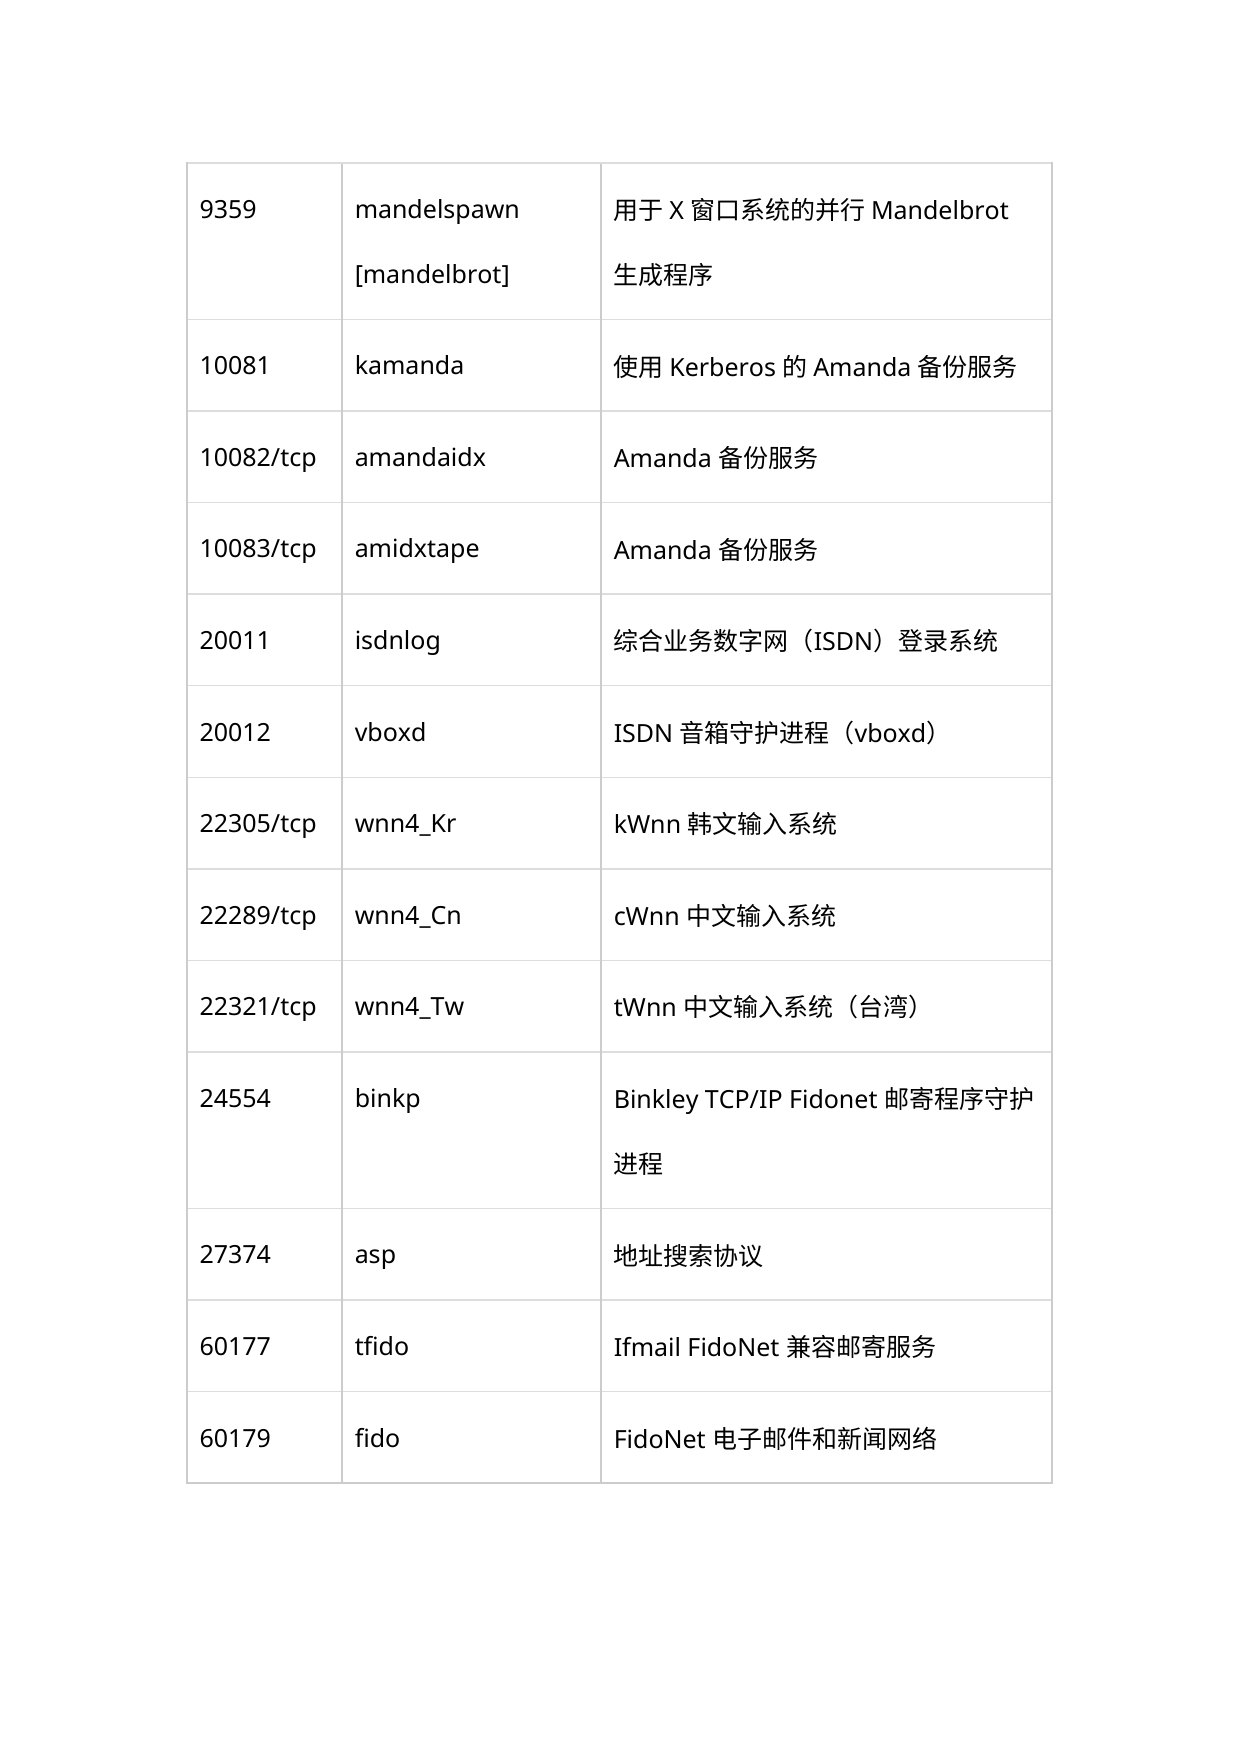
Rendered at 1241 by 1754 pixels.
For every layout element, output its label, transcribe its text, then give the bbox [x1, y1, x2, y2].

table_cell wnn4_Cn [343, 870, 600, 959]
table_cell Amanda 备份服务 [602, 503, 1051, 593]
table_cell 60179 [188, 1392, 341, 1482]
table_cell kamanda [343, 320, 600, 410]
table_cell 22289/tcp [188, 870, 341, 959]
table_cell 10082/tcp [188, 412, 341, 502]
table_cell Amanda 备份服务 [602, 412, 1051, 502]
table_cell vboxd [343, 686, 600, 776]
table_cell fido [343, 1392, 600, 1482]
table_cell Ifmail FidoNet 兼容邮寄服务 [602, 1301, 1051, 1391]
table_cell 10081 [188, 320, 341, 410]
table_cell 27374 [188, 1209, 341, 1299]
table_cell Binkley TCP/IP Fidonet 邮寄程序守护进程 [602, 1053, 1051, 1208]
table_cell isdnlog [343, 595, 600, 685]
table_cell 10083/tcp [188, 503, 341, 593]
table_cell 综合业务数字网（ISDN）登录系统 [602, 595, 1051, 685]
table_cell wnn4_Tw [343, 961, 600, 1051]
table_cell amandaidx [343, 412, 600, 502]
table_cell cWnn 中文输入系统 [602, 870, 1051, 959]
table_cell 9359 [188, 164, 341, 318]
table_cell kWnn 韩文输入系统 [602, 778, 1051, 868]
table_cell 地址搜索协议 [602, 1209, 1051, 1299]
table_cell binkp [343, 1053, 600, 1208]
table_cell 22321/tcp [188, 961, 341, 1051]
table_cell tfido [343, 1301, 600, 1391]
table_cell 60177 [188, 1301, 341, 1391]
table_cell wnn4_Kr [343, 778, 600, 868]
table_cell amidxtape [343, 503, 600, 593]
table_cell tWnn 中文输入系统（台湾） [602, 961, 1051, 1051]
table_cell 使用 Kerberos 的 Amanda 备份服务 [602, 320, 1051, 410]
table_cell 22305/tcp [188, 778, 341, 868]
table_cell mandelspawn [mandelbrot] [343, 164, 600, 318]
table_cell 24554 [188, 1053, 341, 1208]
table_cell 用于 X 窗口系统的并行 Mandelbrot 生成程序 [602, 164, 1051, 318]
table_cell 20012 [188, 686, 341, 776]
table_cell FidoNet 电子邮件和新闻网络 [602, 1392, 1051, 1482]
table_cell 20011 [188, 595, 341, 685]
table_cell asp [343, 1209, 600, 1299]
table_cell ISDN 音箱守护进程（vboxd） [602, 686, 1051, 776]
